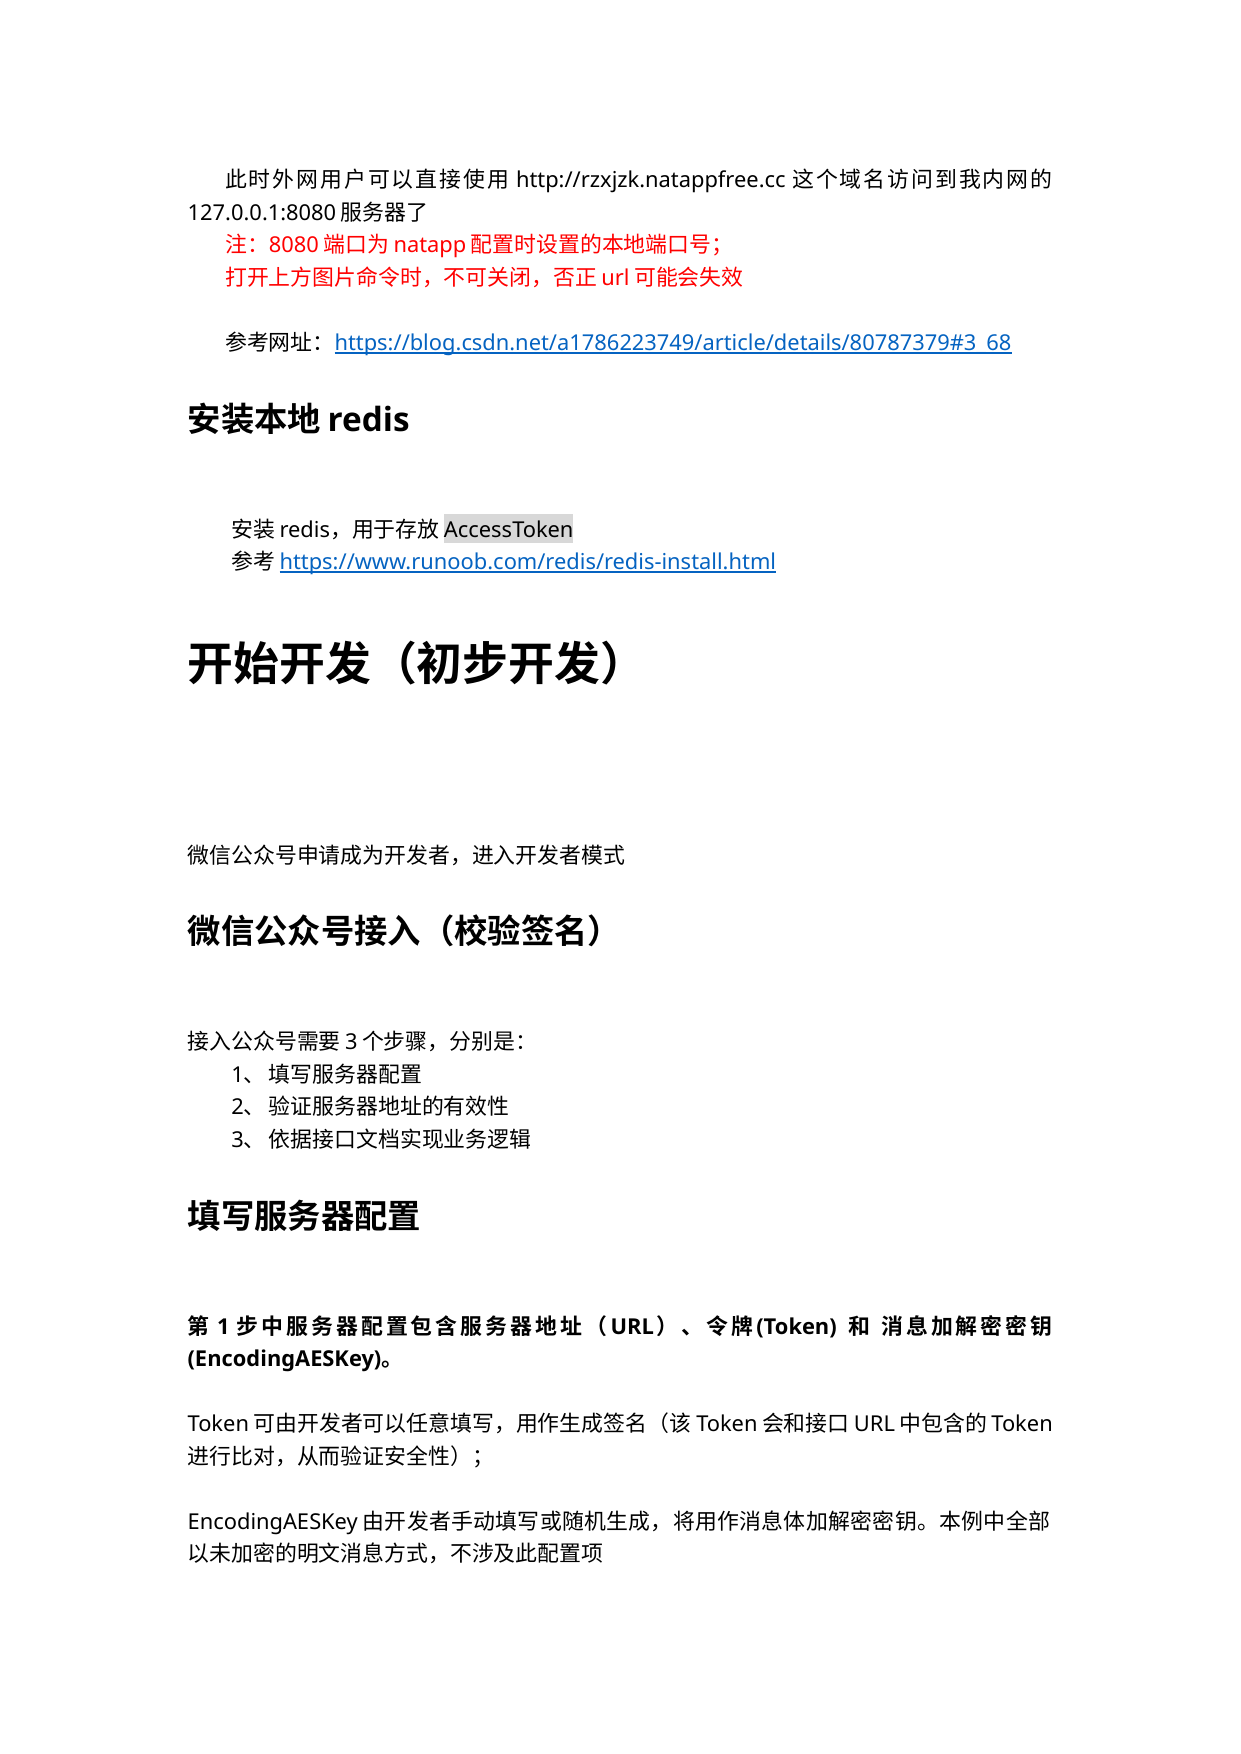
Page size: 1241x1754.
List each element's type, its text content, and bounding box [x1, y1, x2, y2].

list 填写服务器配置 [231, 1057, 1053, 1089]
text 注：8080端口为natapp配置时设置的本地端口号； [225, 227, 1053, 259]
text 微信公众号申请成为开发者，进入开发者模式 [187, 837, 1053, 870]
subtitle 微信公众号接入（校验签名） [187, 897, 1053, 962]
text EncodingAESKey由开发者手动填写或随机生成，将用作消息体加解密密钥。本例中全部以未加密的明文消息方式，不涉及此配置项 [187, 1503, 1053, 1568]
text 安装redis，用于存放AccessToken [187, 511, 1053, 544]
text 此时外网用户可以直接使用http://rzxjzk.natappfree.cc这个域名访问到我内网的127.0.0.1:8080服务器了 [187, 162, 1053, 227]
subtitle 填写服务器配置 [187, 1181, 1053, 1246]
text 参考https://www.runoob.com/redis/redis-install.html [187, 544, 1053, 576]
text 接入公众号需要3个步骤，分别是： [187, 1024, 1053, 1057]
text 第1步中服务器配置包含服务器地址（URL）、令牌(Token) 和 消息加解密密钥(EncodingAESKey)。 [187, 1308, 1053, 1373]
list 依据接口文档实现业务逻辑 [231, 1122, 1053, 1154]
list 验证服务器地址的有效性 [231, 1089, 1053, 1122]
subtitle 安装本地redis [187, 384, 1053, 449]
text Token可由开发者可以任意填写，用作生成签名（该Token会和接口URL中包含的Token进行比对，从而验证安全性）； [187, 1406, 1053, 1471]
text 打开上方图片命令时，不可关闭，否正url可能会失效 [225, 259, 1053, 292]
text 参考网址：https://blog.csdn.net/a1786223749/article/details/80787379#3_68 [225, 324, 1053, 357]
subtitle 开始开发（初步开发） [187, 612, 1053, 709]
